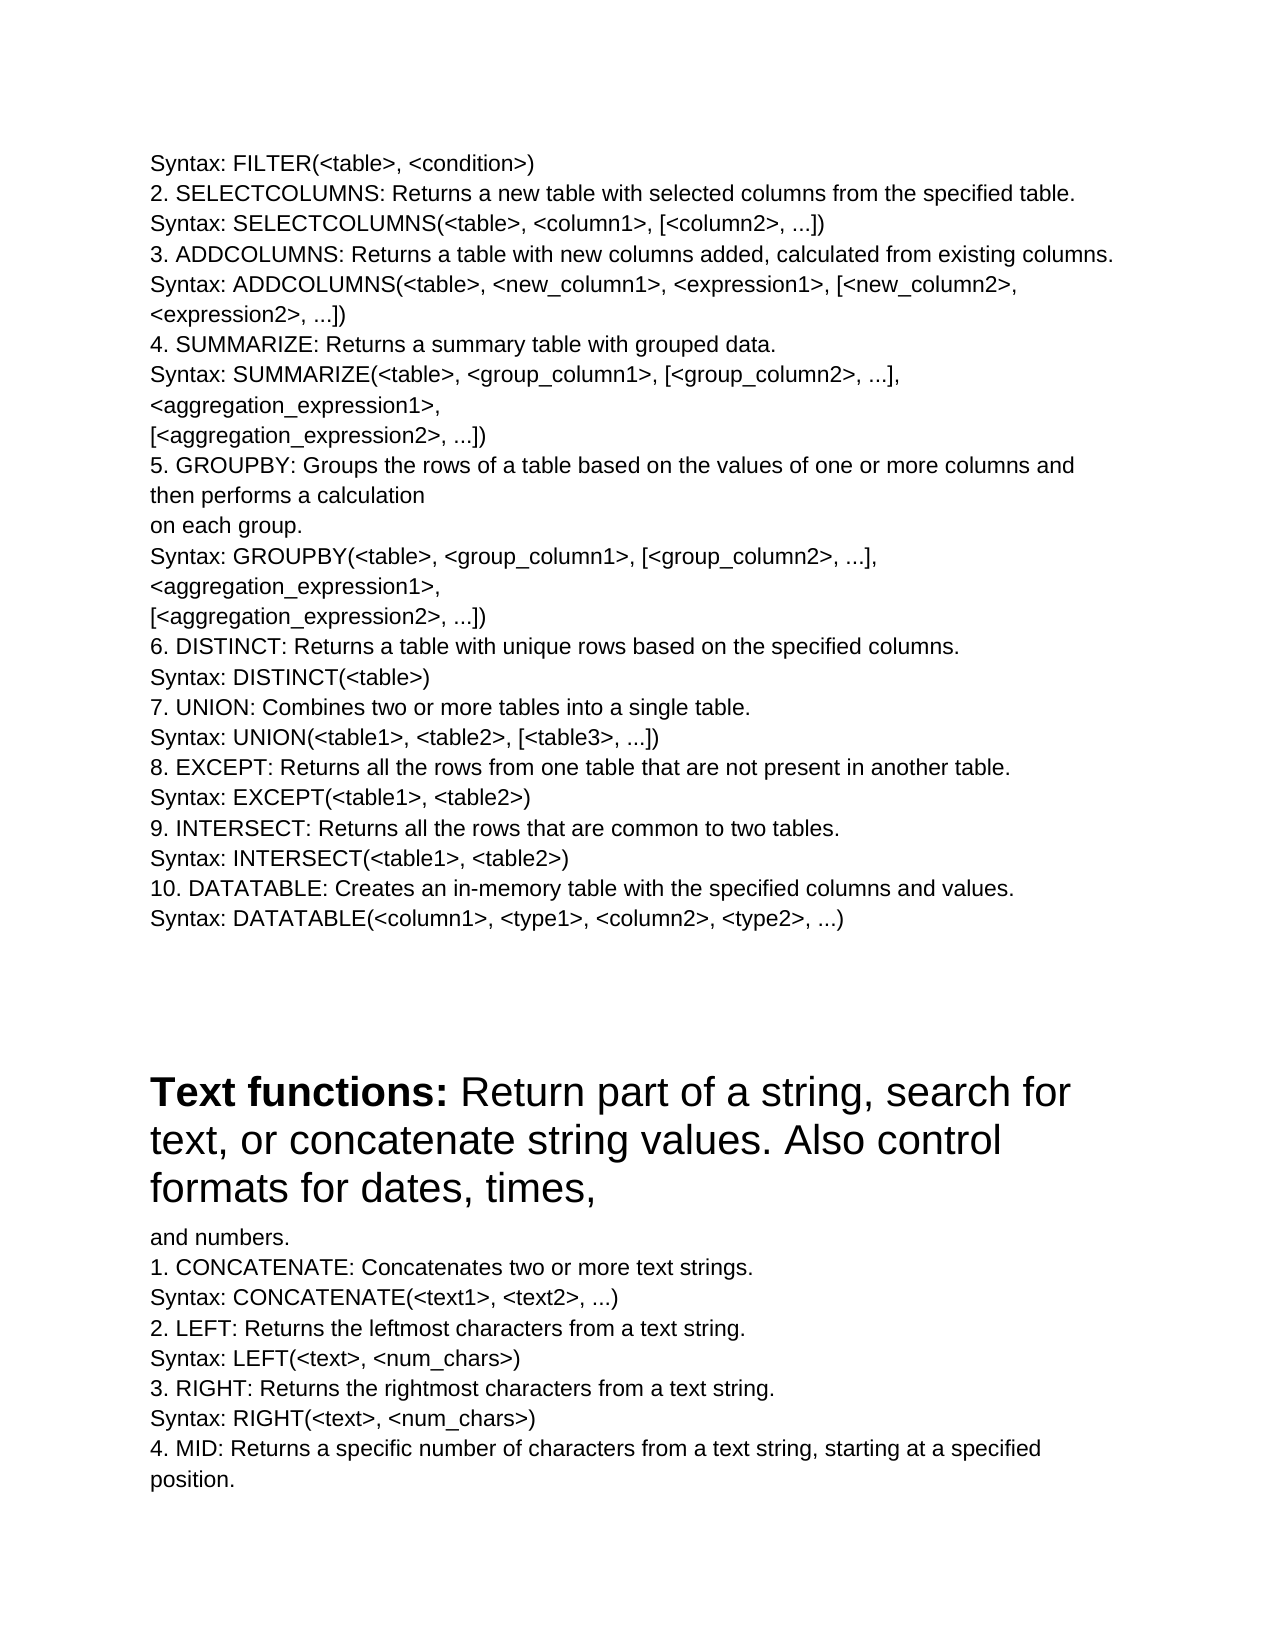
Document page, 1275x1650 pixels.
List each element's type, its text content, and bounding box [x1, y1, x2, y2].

text 2. SELECTCOLUMNS: Returns a new table with selected columns from the specified table. [150, 180, 1125, 207]
text on each group. [150, 512, 1125, 539]
text 3. RIGHT: Returns the rightmost characters from a text string. [150, 1375, 1125, 1401]
text 3. ADDCOLUMNS: Returns a table with new columns added, calculated from existing columns. [150, 241, 1125, 267]
text 10. DATATABLE: Creates an in-memory table with the specified columns and values. [150, 875, 1125, 901]
text 4. SUMMARIZE: Returns a summary table with grouped data. [150, 331, 1125, 358]
text Syntax: INTERSECT(<table1>, <table2>) [150, 845, 1125, 871]
text Syntax: SUMMARIZE(<table>, <group_column1>, [<group_column2>, ...], <aggregation_expression1>, [150, 361, 1125, 418]
text [<aggregation_expression2>, ...]) [150, 422, 1125, 448]
text 4. MID: Returns a specific number of characters from a text string, starting at a specified position. [150, 1435, 1125, 1492]
text Syntax: ADDCOLUMNS(<table>, <new_column1>, <expression1>, [<new_column2>, <expression2>, ...]) [150, 271, 1125, 327]
text and numbers. [150, 1224, 1125, 1250]
text 7. UNION: Combines two or more tables into a single table. [150, 694, 1125, 720]
text 6. DISTINCT: Returns a table with unique rows based on the specified columns. [150, 633, 1125, 660]
text Syntax: DISTINCT(<table>) [150, 663, 1125, 690]
text Syntax: UNION(<table1>, <table2>, [<table3>, ...]) [150, 724, 1125, 750]
text Syntax: DATATABLE(<column1>, <type1>, <column2>, <type2>, ...) [150, 905, 1125, 932]
text 5. GROUPBY: Groups the rows of a table based on the values of one or more columns and then performs a calculation [150, 452, 1125, 509]
text Syntax: GROUPBY(<table>, <group_column1>, [<group_column2>, ...], <aggregation_expression1>, [150, 543, 1125, 599]
text 1. CONCATENATE: Concatenates two or more text strings. [150, 1254, 1125, 1281]
text Syntax: LEFT(<text>, <num_chars>) [150, 1345, 1125, 1371]
text [<aggregation_expression2>, ...]) [150, 603, 1125, 629]
text Syntax: EXCEPT(<table1>, <table2>) [150, 784, 1125, 811]
text 2. LEFT: Returns the leftmost characters from a text string. [150, 1314, 1125, 1341]
text 9. INTERSECT: Returns all the rows that are common to two tables. [150, 814, 1125, 841]
text Syntax: FILTER(<table>, <condition>) [150, 150, 1125, 176]
text Syntax: CONCATENATE(<text1>, <text2>, ...) [150, 1284, 1125, 1311]
text Syntax: RIGHT(<text>, <num_chars>) [150, 1405, 1125, 1432]
text Syntax: SELECTCOLUMNS(<table>, <column1>, [<column2>, ...]) [150, 210, 1125, 237]
text 8. EXCEPT: Returns all the rows from one table that are not present in another table. [150, 754, 1125, 781]
subtitle Text functions: Return part of a string, search for text, or concatenate string values. Also control formats for dates, times, [150, 1068, 1125, 1211]
